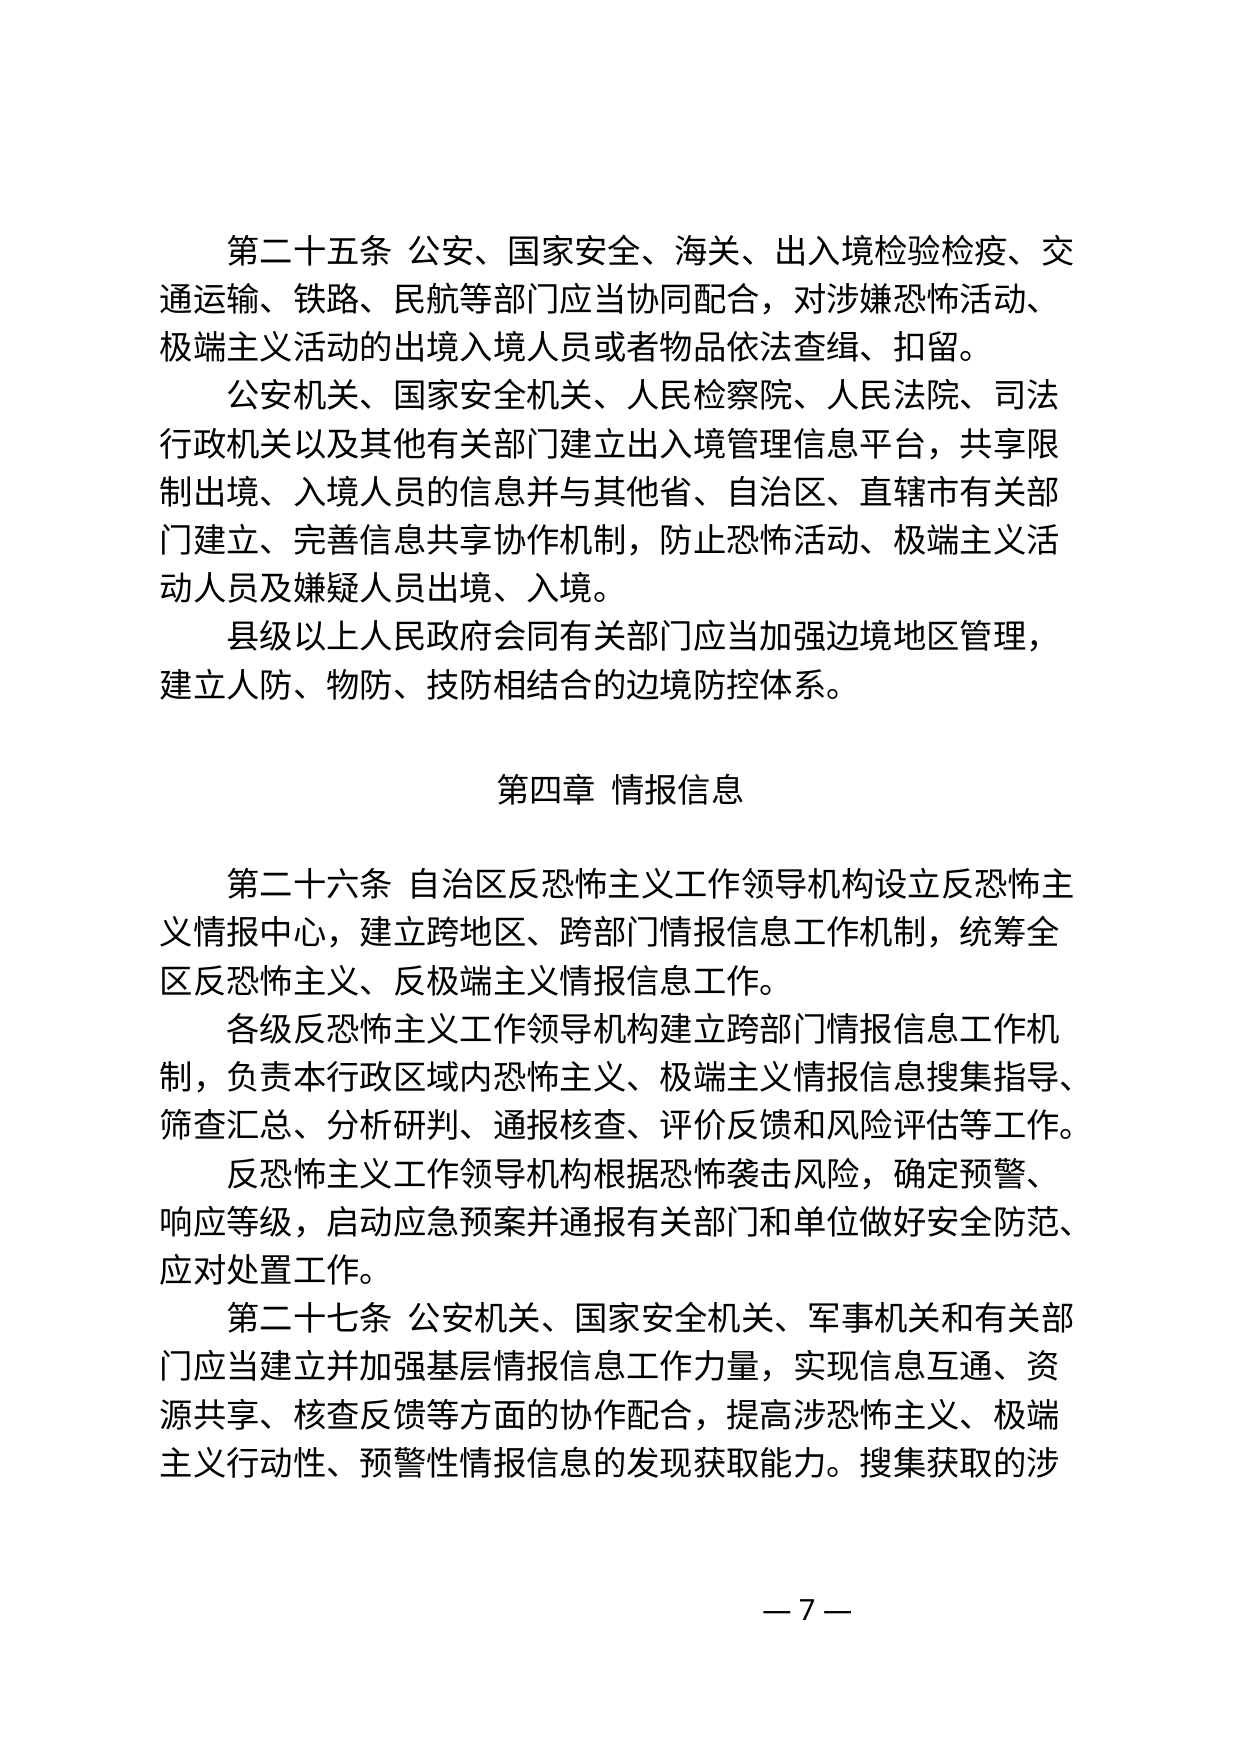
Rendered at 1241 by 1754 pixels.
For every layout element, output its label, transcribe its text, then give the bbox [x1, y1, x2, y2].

text 公安机关、国家安全机关、人民检察院、人民法院、司法行政机关以及其他有关部门建立出入境管理信息平台，共享限制出境、入境人员的信息并与其他省、自治区、直辖市有关部门建立、完善信息共享协作机制，防止恐怖活动、极端主义活动人员及嫌疑人员出境、入境。 [159, 369, 1081, 610]
text 各级反恐怖主义工作领导机构建立跨部门情报信息工作机制，负责本行政区域内恐怖主义、极端主义情报信息搜集指导、筛查汇总、分析研判、通报核查、评价反馈和风险评估等工作。 [159, 1003, 1081, 1147]
text 第四章 情报信息 [159, 752, 1081, 812]
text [159, 1292, 1081, 1485]
text 第二十五条 公安、国家安全、海关、出入境检验检疫、交通运输、铁路、民航等部门应当协同配合，对涉嫌恐怖活动、极端主义活动的出境入境人员或者物品依法查缉、扣留。 [159, 224, 1081, 369]
text 县级以上人民政府会同有关部门应当加强边境地区管理，建立人防、物防、技防相结合的边境防控体系。 [159, 610, 1081, 707]
text 第二十六条 自治区反恐怖主义工作领导机构设立反恐怖主义情报中心，建立跨地区、跨部门情报信息工作机制，统筹全区反恐怖主义、反极端主义情报信息工作。 [159, 858, 1081, 1003]
text 反恐怖主义工作领导机构根据恐怖袭击风险，确定预警、响应等级，启动应急预案并通报有关部门和单位做好安全防范、应对处置工作。 [159, 1147, 1081, 1292]
